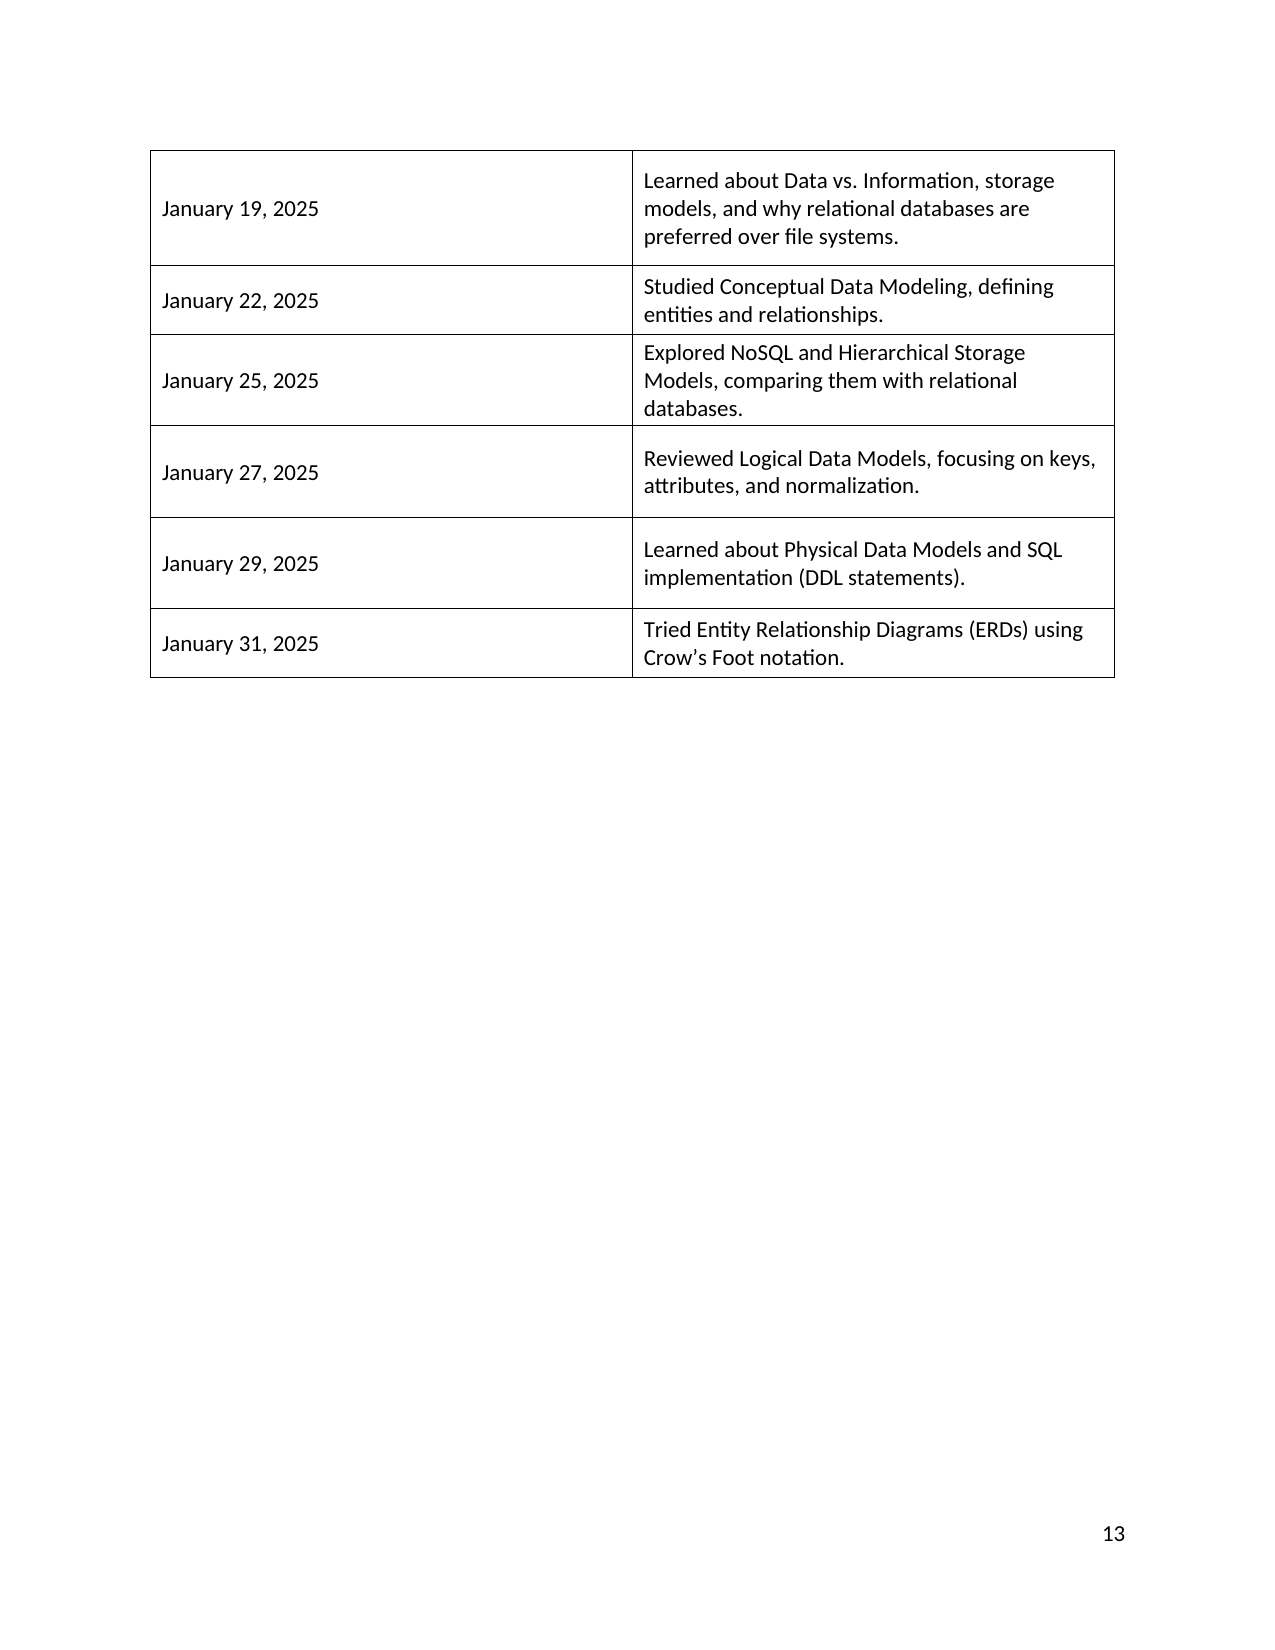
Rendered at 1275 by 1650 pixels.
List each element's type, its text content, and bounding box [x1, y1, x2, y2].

table_cell Studied Conceptual Data Modeling, defining entities and relationships. [633, 266, 1114, 334]
table_cell January 25, 2025 [151, 335, 632, 425]
table_cell Learned about Physical Data Models and SQL implementation (DDL statements). [633, 518, 1114, 608]
table_cell Tried Entity Relationship Diagrams (ERDs) using Crow’s Foot notation. [633, 609, 1114, 677]
table_cell January 29, 2025 [151, 518, 632, 608]
table_cell Explored NoSQL and Hierarchical Storage Models, comparing them with relational databases. [633, 335, 1114, 425]
table_cell January 22, 2025 [151, 266, 632, 334]
table_cell Learned about Data vs. Information, storage models, and why relational databases are preferred over file systems. [633, 151, 1114, 265]
table_cell Reviewed Logical Data Models, focusing on keys, attributes, and normalization. [633, 426, 1114, 517]
table_cell January 31, 2025 [151, 609, 632, 677]
table_cell January 27, 2025 [151, 426, 632, 517]
table_cell January 19, 2025 [151, 151, 632, 265]
